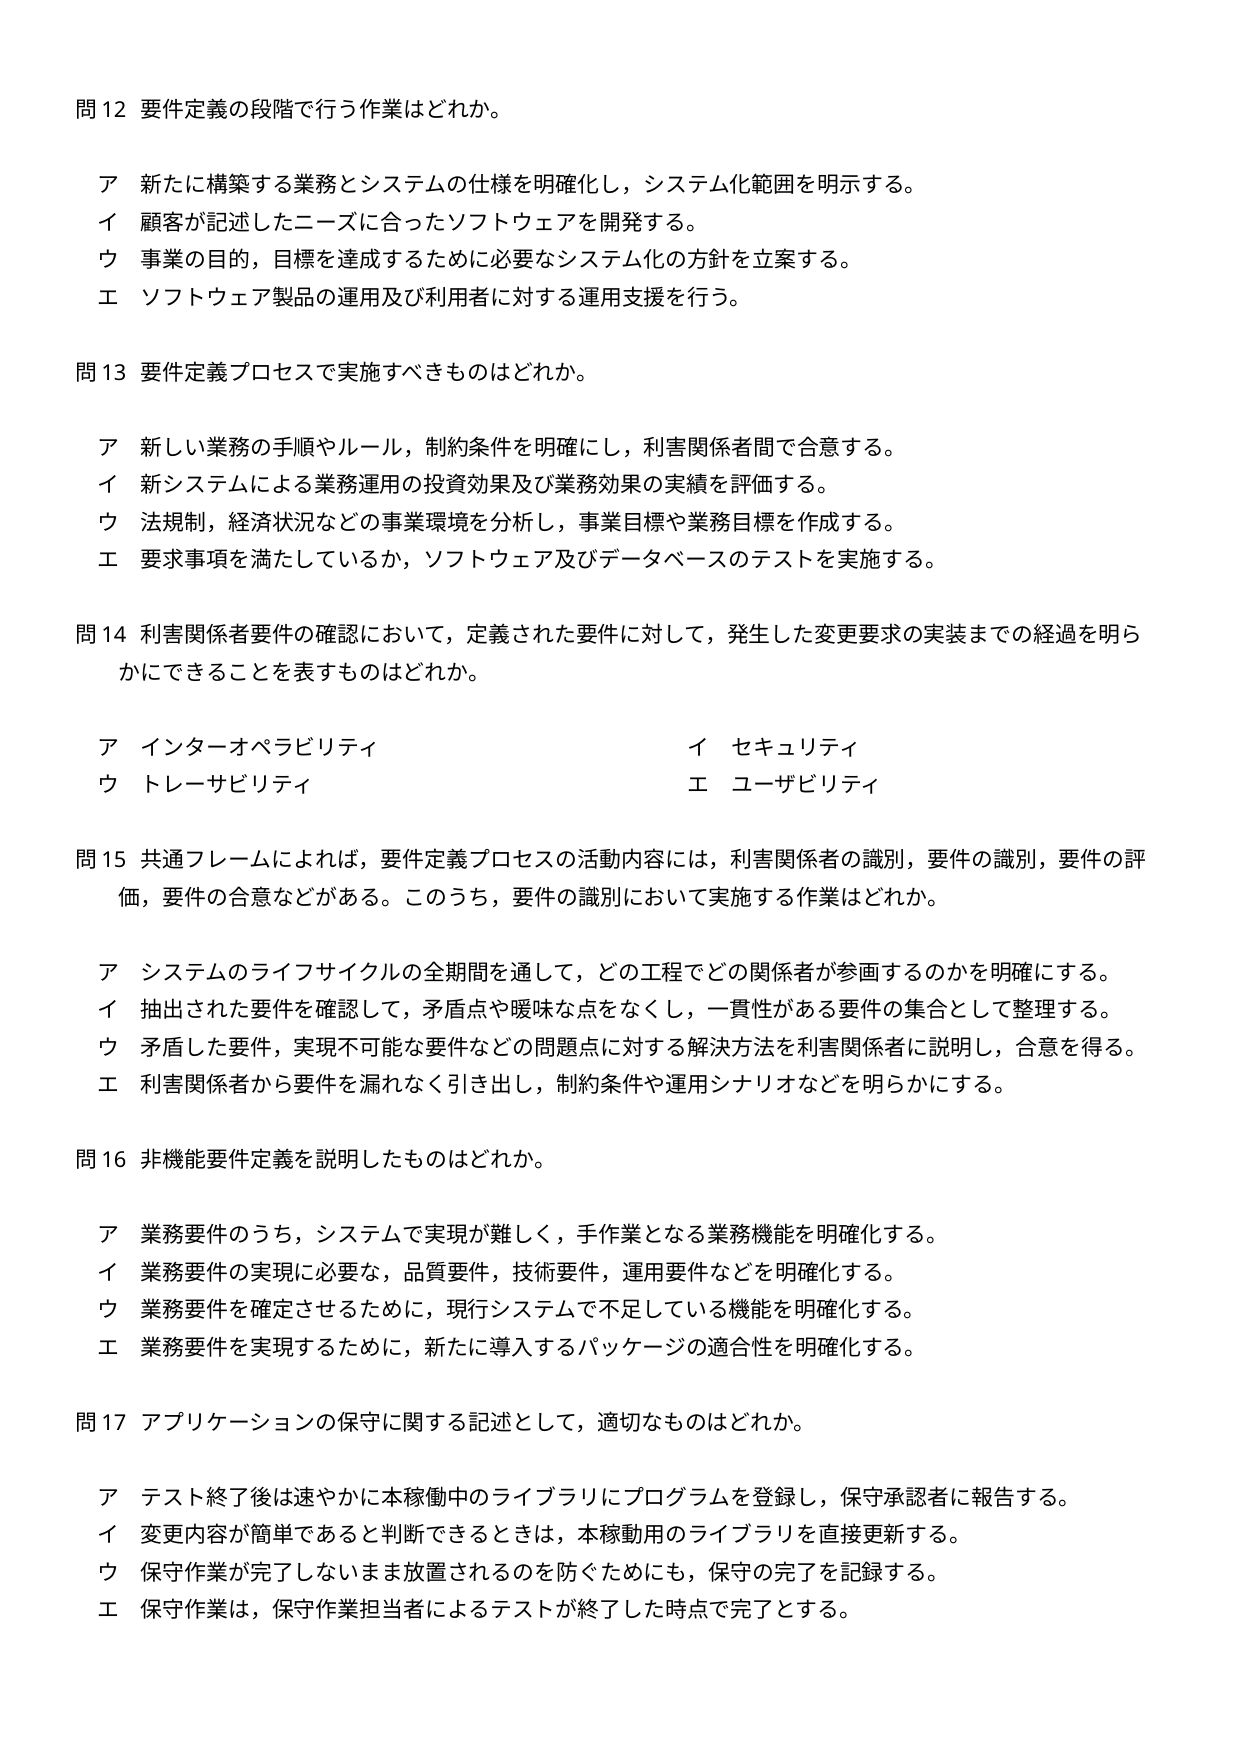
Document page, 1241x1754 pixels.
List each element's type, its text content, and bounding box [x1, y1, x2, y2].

text 問14 利害関係者要件の確認において，定義された要件に対して，発生した変更要求の実装までの経過を明ら [75, 614, 1165, 652]
text エ 業務要件を実現するために，新たに導入するパッケージの適合性を明確化する。 [75, 1327, 1165, 1364]
text 問17 アプリケーションの保守に関する記述として，適切なものはどれか。 [75, 1402, 1165, 1439]
text ウ 法規制，経済状況などの事業環境を分析し，事業目標や業務目標を作成する。 [75, 502, 1165, 539]
text ウ 保守作業が完了しないまま放置されるのを防ぐためにも，保守の完了を記録する。 [75, 1552, 1165, 1589]
text エ ソフトウェア製品の運用及び利用者に対する運用支援を行う。 [75, 277, 1165, 314]
text ア 新たに構築する業務とシステムの仕様を明確化し，システム化範囲を明示する。 [75, 164, 1165, 202]
text ア テスト終了後は速やかに本稼働中のライブラリにプログラムを登録し，保守承認者に報告する。 [75, 1477, 1165, 1514]
text イ 抽出された要件を確認して，矛盾点や暖味な点をなくし，一貫性がある要件の集合として整理する。 [75, 989, 1165, 1027]
text イ 顧客が記述したニーズに合ったソフトウェアを開発する。 [75, 202, 1165, 239]
text エ 保守作業は，保守作業担当者によるテストが終了した時点で完了とする。 [75, 1589, 1165, 1627]
text 問13 要件定義プロセスで実施すべきものはどれか。 [75, 352, 1165, 389]
text イ 新システムによる業務運用の投資効果及び業務効果の実績を評価する。 [75, 464, 1165, 502]
text イ 変更内容が簡単であると判断できるときは，本稼動用のライブラリを直接更新する。 [75, 1514, 1165, 1552]
text エ 要求事項を満たしているか，ソフトウェア及びデータベースのテストを実施する。 [75, 539, 1165, 577]
text 問16 非機能要件定義を説明したものはどれか。 [75, 1139, 1165, 1177]
text イ 業務要件の実現に必要な，品質要件，技術要件，運用要件などを明確化する。 [75, 1252, 1165, 1289]
text ウ 業務要件を確定させるために，現行システムで不足している機能を明確化する。 [75, 1289, 1165, 1327]
text 問15 共通フレームによれば，要件定義プロセスの活動内容には，利害関係者の識別，要件の識別，要件の評 [75, 839, 1165, 877]
text ウ 事業の目的，目標を達成するために必要なシステム化の方針を立案する。 [75, 239, 1165, 277]
text かにできることを表すものはどれか。 [75, 652, 1165, 689]
text ア システムのライフサイクルの全期間を通して，どの工程でどの関係者が参画するのかを明確にする。 [97, 952, 1165, 989]
text ア 新しい業務の手順やルール，制約条件を明確にし，利害関係者間で合意する。 [75, 427, 1165, 464]
text ア 業務要件のうち，システムで実現が難しく，手作業となる業務機能を明確化する。 [75, 1214, 1165, 1252]
text 価，要件の合意などがある。このうち，要件の識別において実施する作業はどれか。 [119, 877, 1165, 914]
text 問12 要件定義の段階で行う作業はどれか。 [75, 89, 1165, 127]
text ウ 矛盾した要件，実現不可能な要件などの問題点に対する解決方法を利害関係者に説明し，合意を得る。 [75, 1027, 1165, 1064]
text ア インターオペラビリティ イ セキュリティ [75, 727, 1165, 764]
text エ 利害関係者から要件を漏れなく引き出し，制約条件や運用シナリオなどを明らかにする。 [75, 1064, 1165, 1102]
text ウ トレーサビリティ エ ユーザビリティ [75, 764, 1165, 802]
